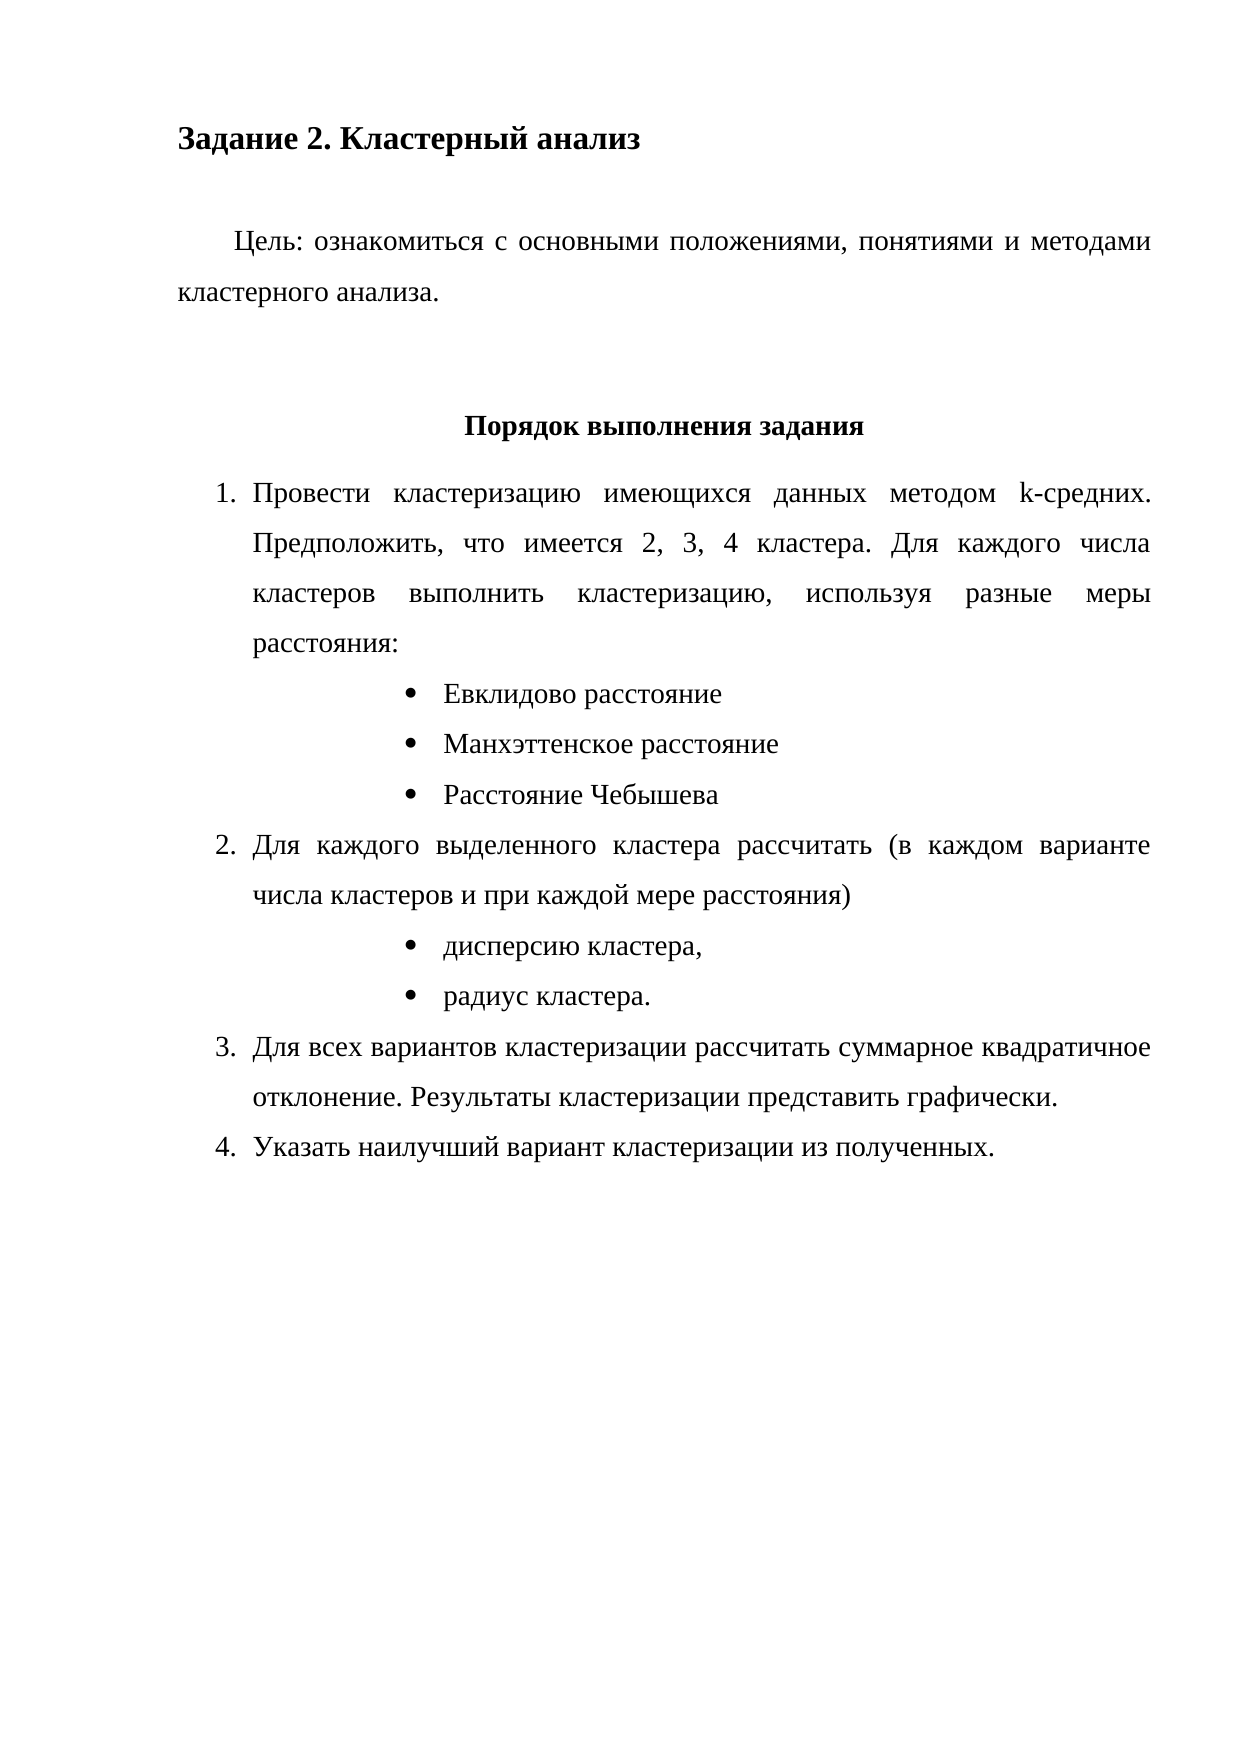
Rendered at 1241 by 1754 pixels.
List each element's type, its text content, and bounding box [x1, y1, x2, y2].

list Указать наилучший вариант кластеризации из полученных. [215, 1129, 1152, 1163]
list Евклидово расстояние [406, 676, 1152, 709]
list дисперсию кластера, [406, 928, 1152, 961]
list радиус кластера. [406, 978, 1152, 1012]
list Для всех вариантов кластеризации рассчитать суммарное квадратичное отклонение. Результаты кластеризации представить графически. [215, 1029, 1152, 1112]
list Манхэттенское расстояние [406, 726, 1152, 760]
text Задание 2. Кластерный анализ [177, 118, 1140, 156]
list Для каждого выделенного кластера рассчитать (в каждом варианте числа кластеров и при каждой мере расстояния) [215, 827, 1152, 911]
text Цель: ознакомиться с основными положениями, понятиями и методами кластерного анализа. [177, 223, 1152, 307]
list Расстояние Чебышева [406, 777, 1152, 810]
list Провести кластеризацию имеющихся данных методом k-средних. Предположить, что имеется 2, 3, 4 кластера. Для каждого числа кластеров выполнить кластеризацию, используя разные меры расстояния: [215, 475, 1152, 659]
text Порядок выполнения задания [177, 408, 1152, 441]
